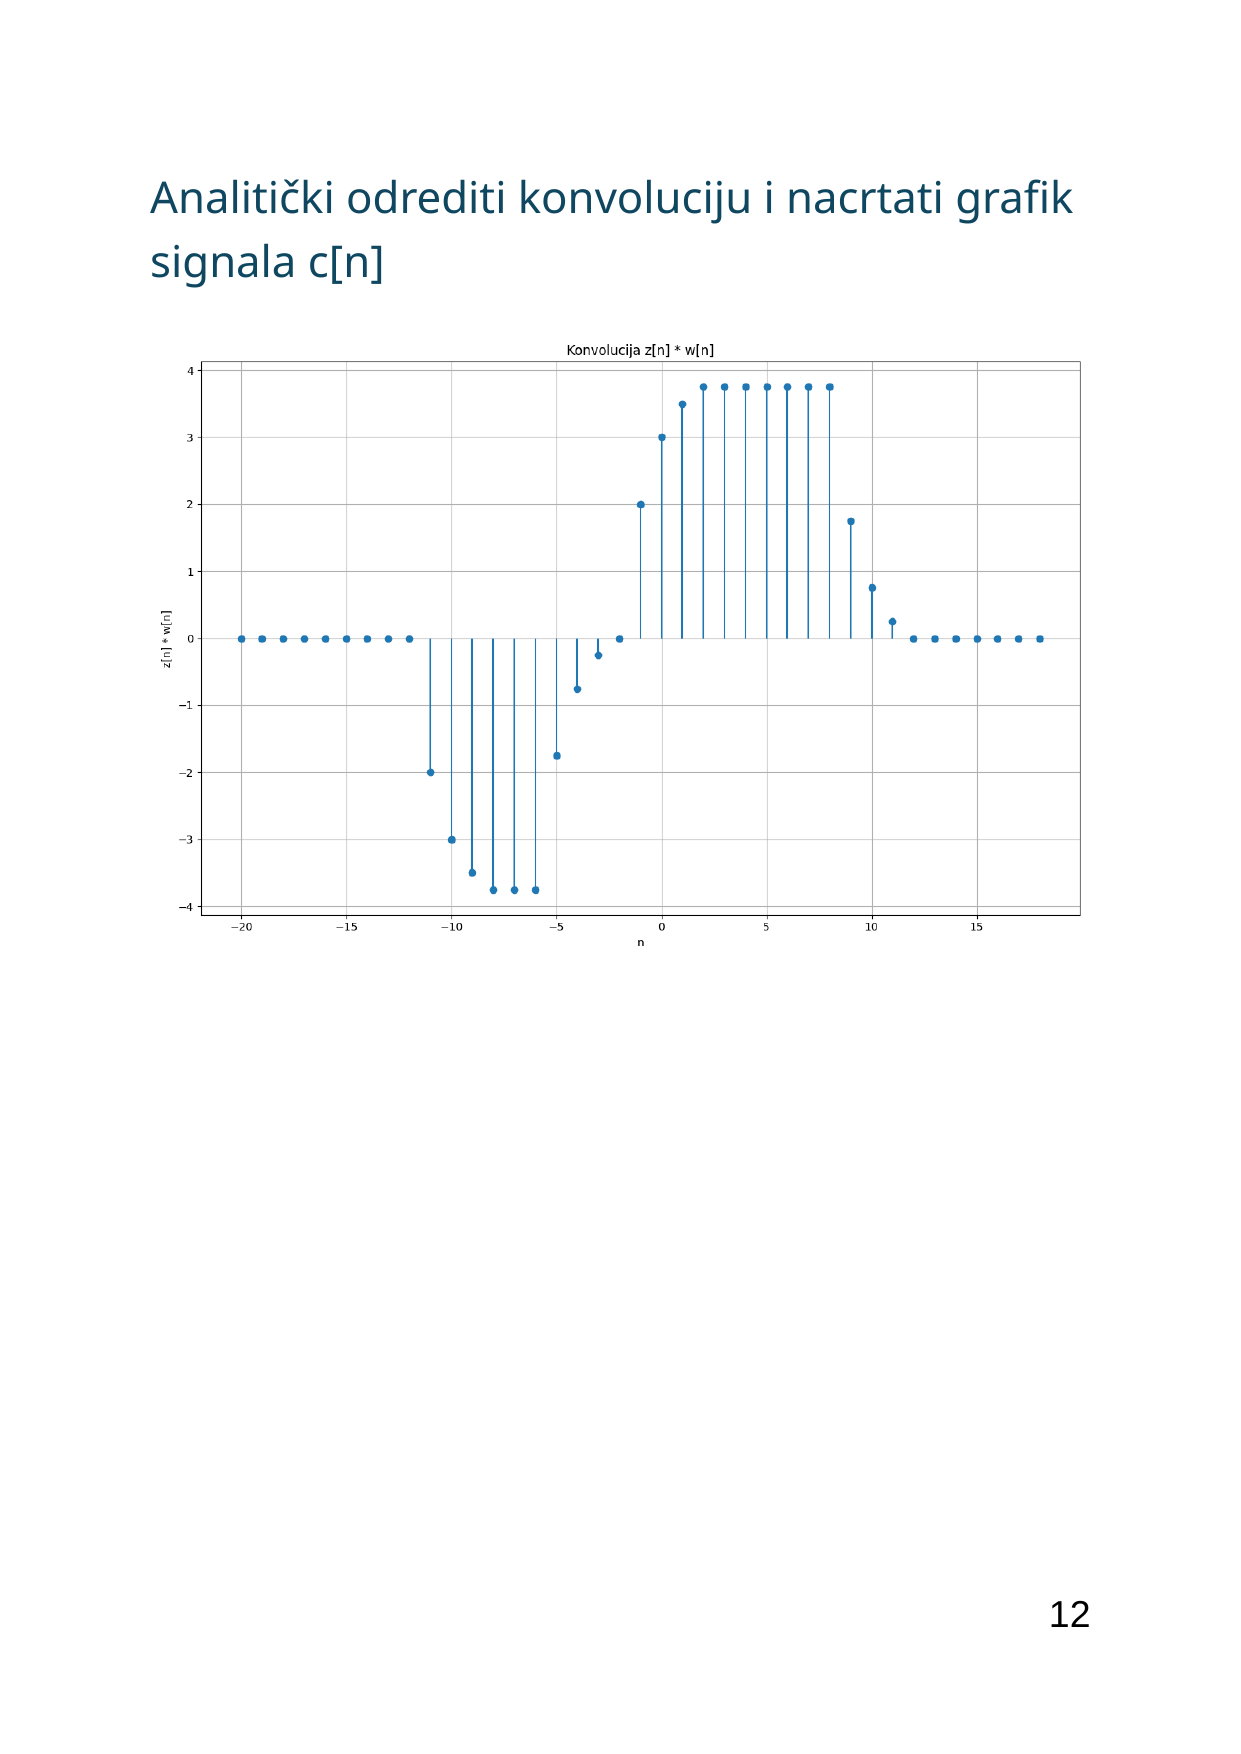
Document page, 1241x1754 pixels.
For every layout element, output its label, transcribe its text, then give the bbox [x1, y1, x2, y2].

picture [150, 332, 1091, 960]
subtitle Analitički odrediti konvoluciju i nacrtati grafik signala c[n] [150, 167, 1090, 291]
